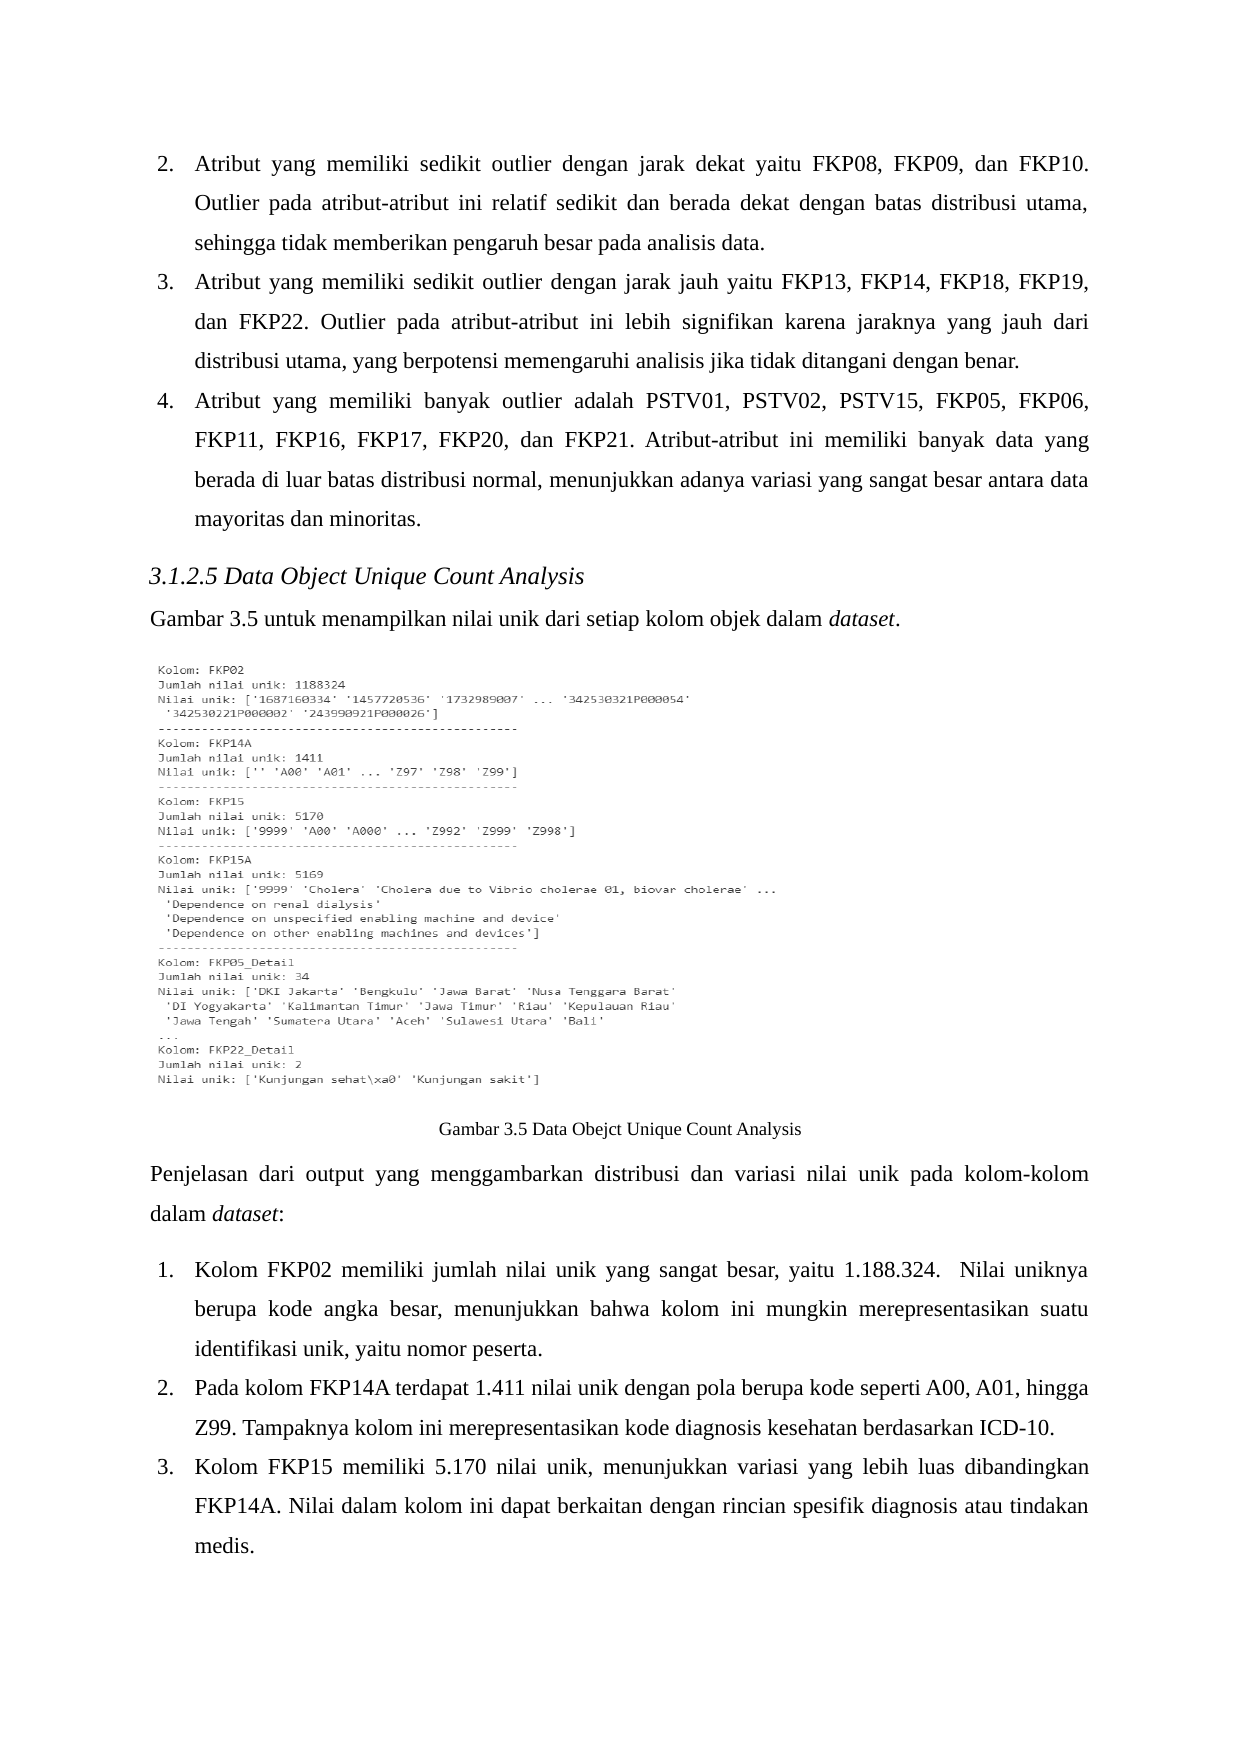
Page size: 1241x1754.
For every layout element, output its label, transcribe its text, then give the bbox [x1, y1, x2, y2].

text Gambar 3.5 untuk menampilkan nilai unik dari setiap kolom objek dalam dataset. [150, 604, 1090, 631]
list Kolom FKP15 memiliki 5.170 nilai unik, menunjukkan variasi yang lebih luas dibandingkan FKP14A. Nilai dalam kolom ini dapat berkaitan dengan rincian spesifik diagnosis atau tindakan medis. [157, 1453, 1090, 1558]
subtitle Data Object Unique Count Analysis [149, 561, 1090, 590]
list Kolom FKP02 memiliki jumlah nilai unik yang sangat besar, yaitu 1.188.324. Nilai uniknya berupa kode angka besar, menunjukkan bahwa kolom ini mungkin merepresentasikan suatu identifikasi unik, yaitu nomor peserta. [157, 1256, 1090, 1361]
text Gambar 3.5 Data Obejct Unique Count Analysis [150, 1118, 1090, 1139]
list Atribut yang memiliki sedikit outlier dengan jarak dekat yaitu FKP08, FKP09, dan FKP10. Outlier pada atribut-atribut ini relatif sedikit dan berada dekat dengan batas distribusi utama, sehingga tidak memberikan pengaruh besar pada analisis data. [157, 150, 1090, 255]
list Atribut yang memiliki sedikit outlier dengan jarak jauh yaitu FKP13, FKP14, FKP18, FKP19, dan FKP22. Outlier pada atribut-atribut ini lebih signifikan karena jaraknya yang jauh dari distribusi utama, yang berpotensi memengaruhi analisis jika tidak ditangani dengan benar. [157, 268, 1090, 374]
list Atribut yang memiliki banyak outlier adalah PSTV01, PSTV02, PSTV15, FKP05, FKP06, FKP11, FKP16, FKP17, FKP20, dan FKP21. Atribut-atribut ini memiliki banyak data yang berada di luar batas distribusi normal, menunjukkan adanya variasi yang sangat besar antara data mayoritas dan minoritas. [157, 387, 1090, 532]
picture [150, 660, 1090, 1087]
text Penjelasan dari output yang menggambarkan distribusi dan variasi nilai unik pada kolom-kolom dalam dataset: [150, 1160, 1090, 1226]
list Pada kolom FKP14A terdapat 1.411 nilai unik dengan pola berupa kode seperti A00, A01, hingga Z99. Tampaknya kolom ini merepresentasikan kode diagnosis kesehatan berdasarkan ICD-10. [157, 1374, 1090, 1440]
